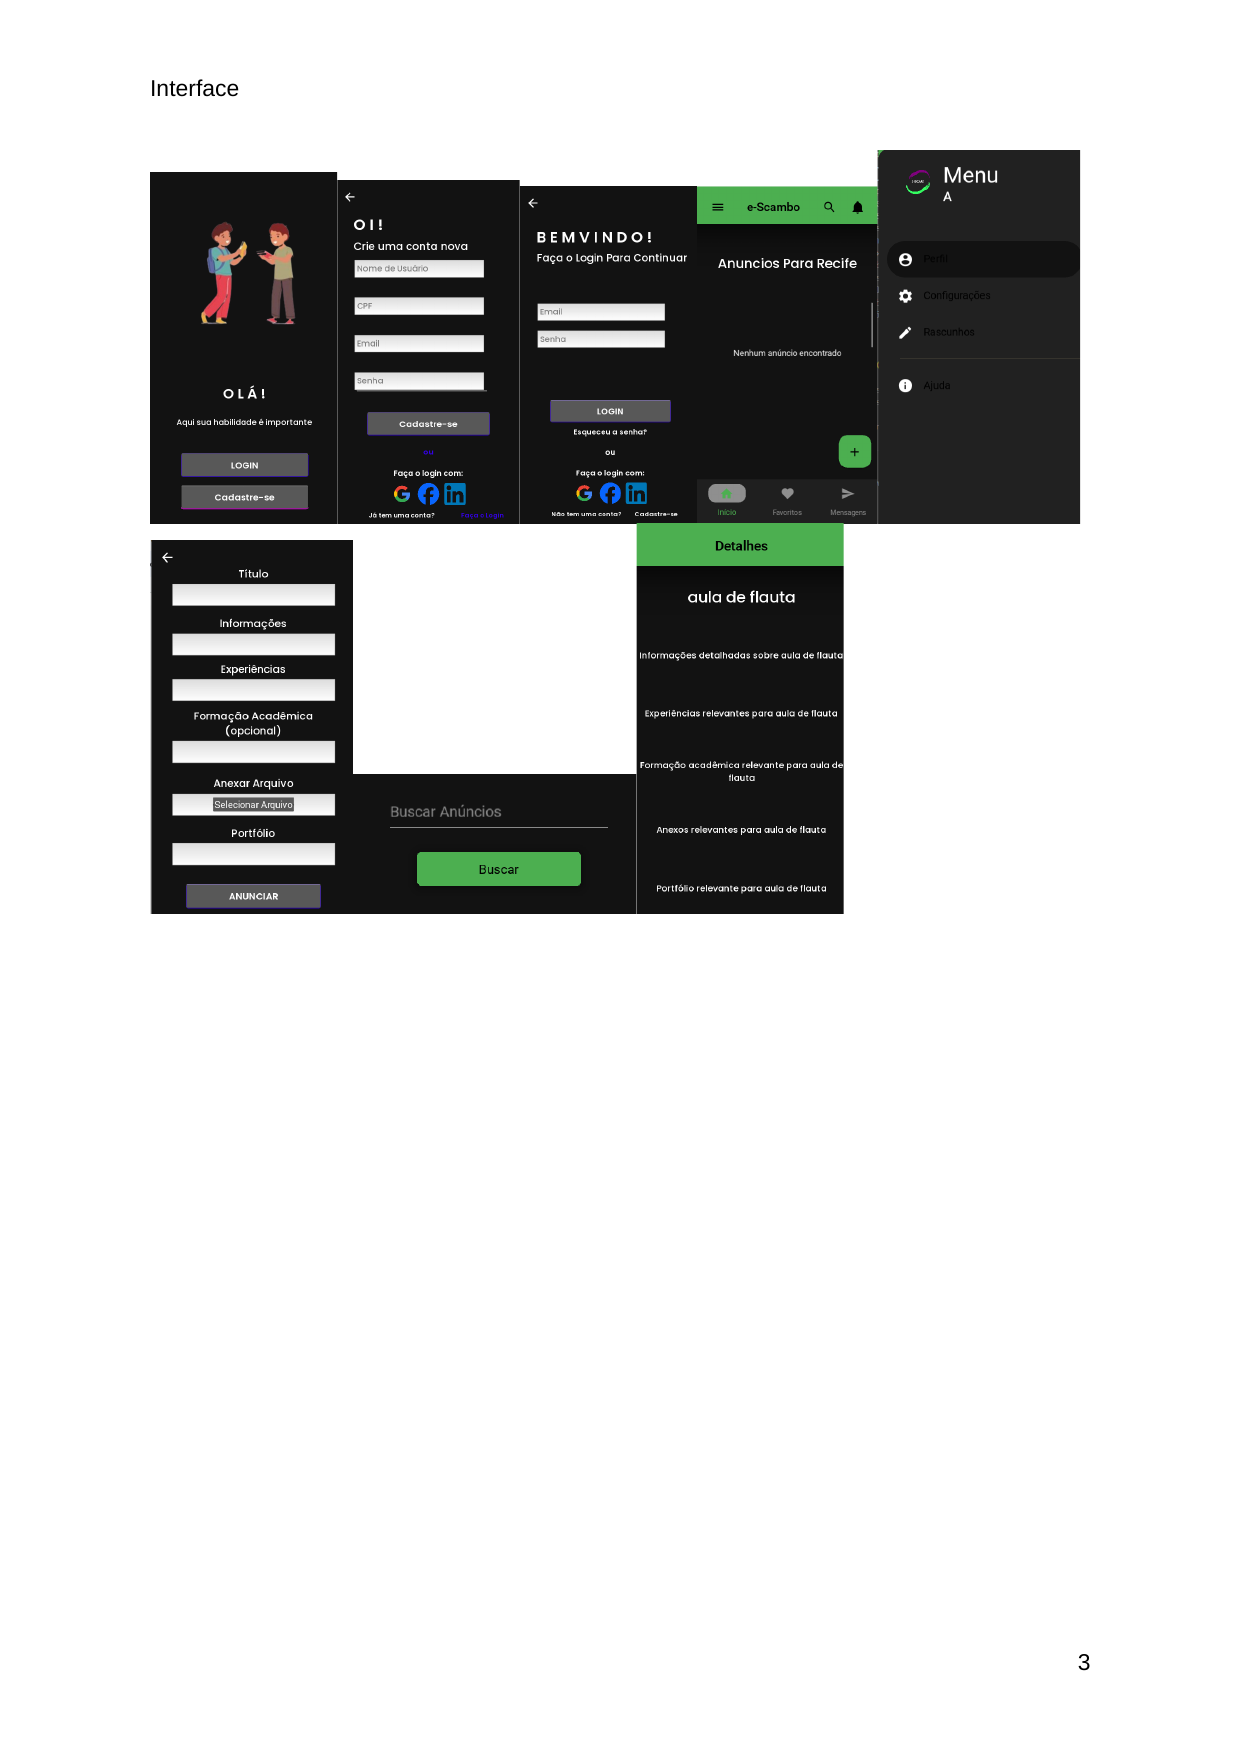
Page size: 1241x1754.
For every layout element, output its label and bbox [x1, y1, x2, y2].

picture [150, 150, 1080, 914]
